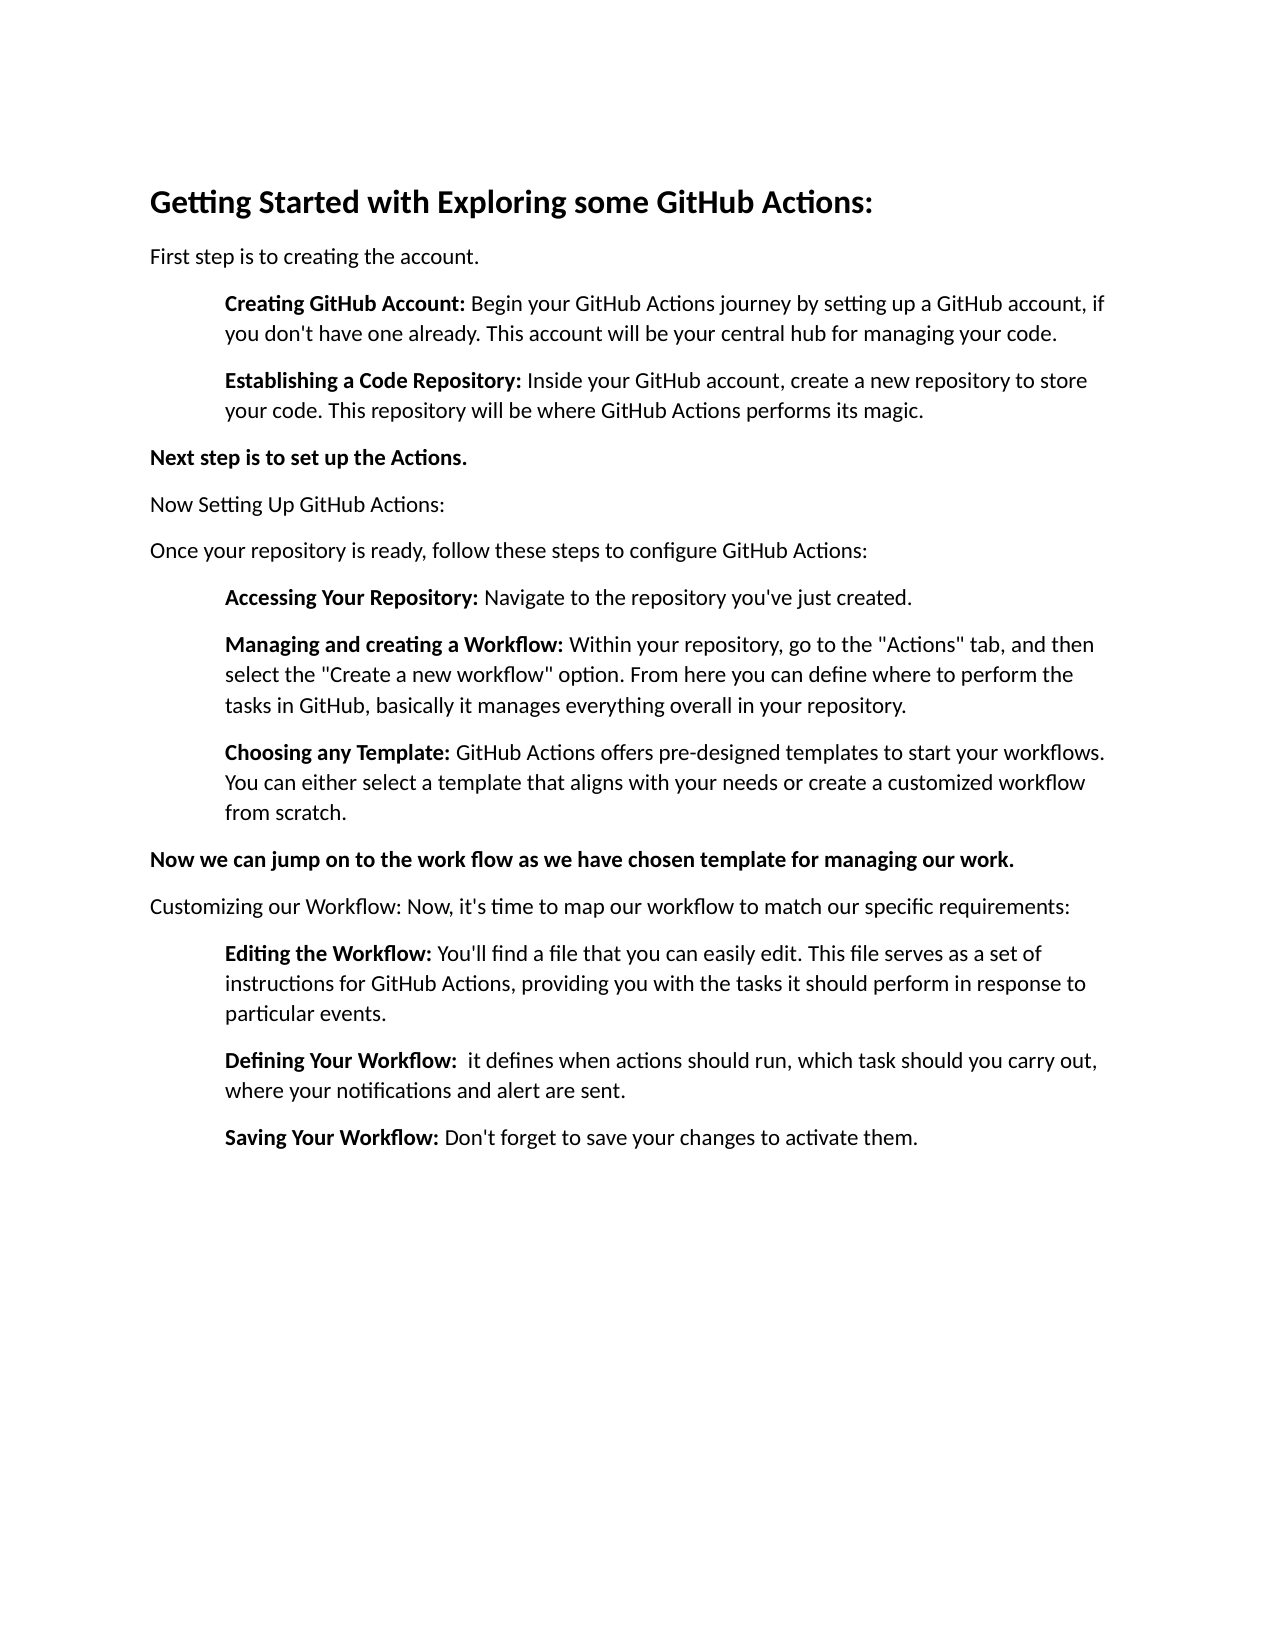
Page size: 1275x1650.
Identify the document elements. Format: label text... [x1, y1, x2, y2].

text Getting Started with Exploring some GitHub Actions: [150, 150, 1125, 222]
text Creating GitHub Account: Begin your GitHub Actions journey by setting up a GitHub account, if you don't have one already. This account will be your central hub for managing your code. [225, 289, 1125, 347]
text Establishing a Code Repository: Inside your GitHub account, create a new repository to store your code. This repository will be where GitHub Actions performs its magic. [225, 366, 1125, 424]
text Customizing our Workflow: Now, it's time to map our workflow to match our specific requirements: [150, 892, 1125, 920]
text Now Setting Up GitHub Actions: [150, 490, 1125, 518]
text Once your repository is ready, follow these steps to configure GitHub Actions: [150, 537, 1125, 565]
text Now we can jump on to the work flow as we have chosen template for managing our work. [150, 845, 1125, 873]
text Choosing any Template: GitHub Actions offers pre-designed templates to start your workflows. You can either select a template that aligns with your needs or create a customized workflow from scratch. [225, 738, 1125, 826]
text Managing and creating a Workflow: Within your repository, go to the "Actions" tab, and then select the "Create a new workflow" option. From here you can define where to perform the tasks in GitHub, basically it manages everything overall in your repository. [225, 630, 1125, 719]
text Editing the Workflow: You'll find a file that you can easily edit. This file serves as a set of instructions for GitHub Actions, providing you with the tasks it should perform in response to particular events. [225, 939, 1125, 1027]
text Saving Your Workflow: Don't forget to save your changes to activate them. [225, 1123, 1125, 1151]
text Accessing Your Repository: Navigate to the repository you've just created. [225, 583, 1125, 612]
text Defining Your Workflow: it defines when actions should run, which task should you carry out, where your notifications and alert are sent. [225, 1046, 1125, 1104]
text Next step is to set up the Actions. [150, 443, 1125, 471]
text First step is to creating the account. [150, 242, 1125, 270]
